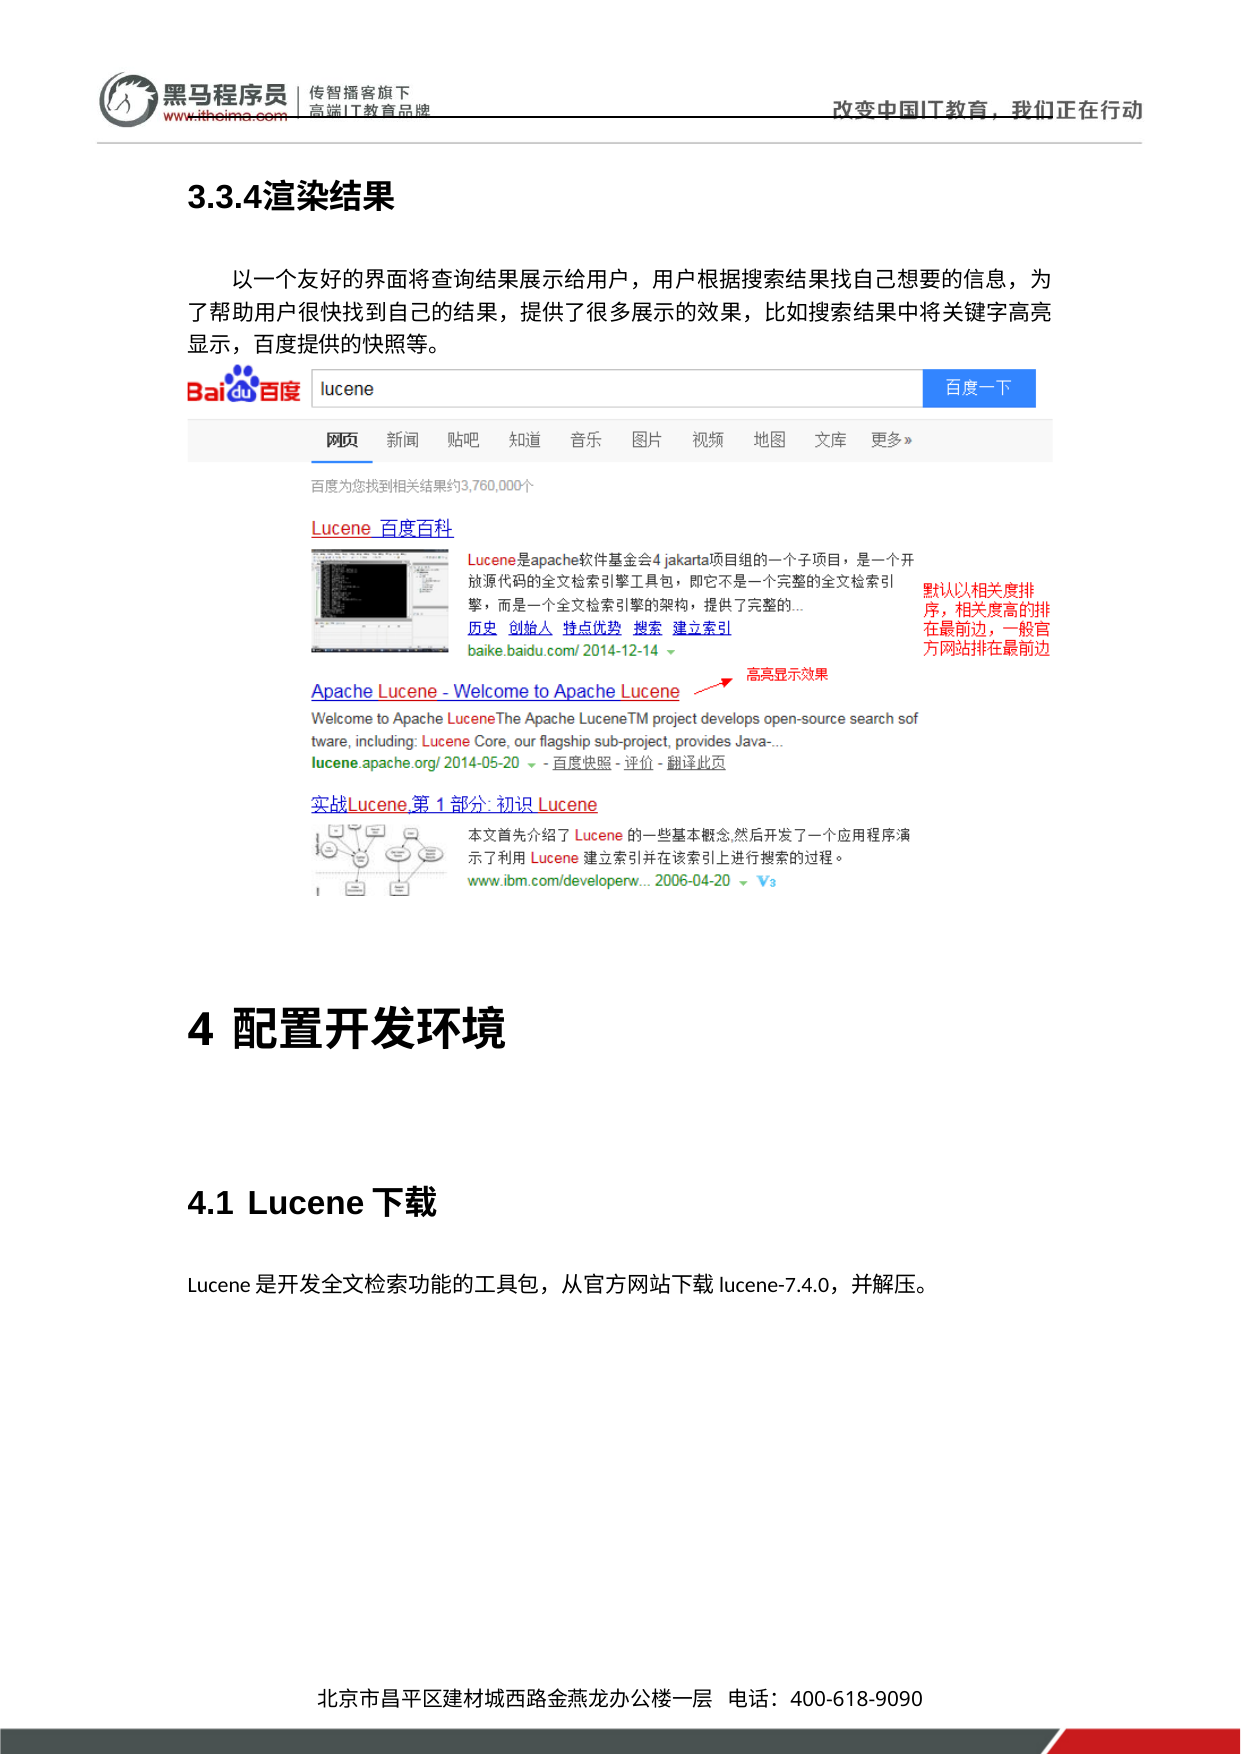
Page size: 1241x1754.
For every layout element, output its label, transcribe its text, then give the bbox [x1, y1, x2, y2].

subtitle 配置开发环境 [187, 977, 1053, 1074]
text Lucene是开发全文检索功能的工具包，从官方网站下载lucene-7.4.0，并解压。 [187, 1267, 1053, 1299]
picture [0, 1, 1241, 151]
picture [187, 359, 1053, 896]
subtitle 渲染结果 [187, 162, 1053, 227]
text 以一个友好的界面将查询结果展示给用户，用户根据搜索结果找自己想要的信息，为了帮助用户很快找到自己的结果，提供了很多展示的效果，比如搜索结果中将关键字高亮显示，百度提供的快照等。 [187, 262, 1053, 359]
picture [0, 1669, 1241, 1754]
subtitle Lucene下载 [187, 1167, 1053, 1232]
